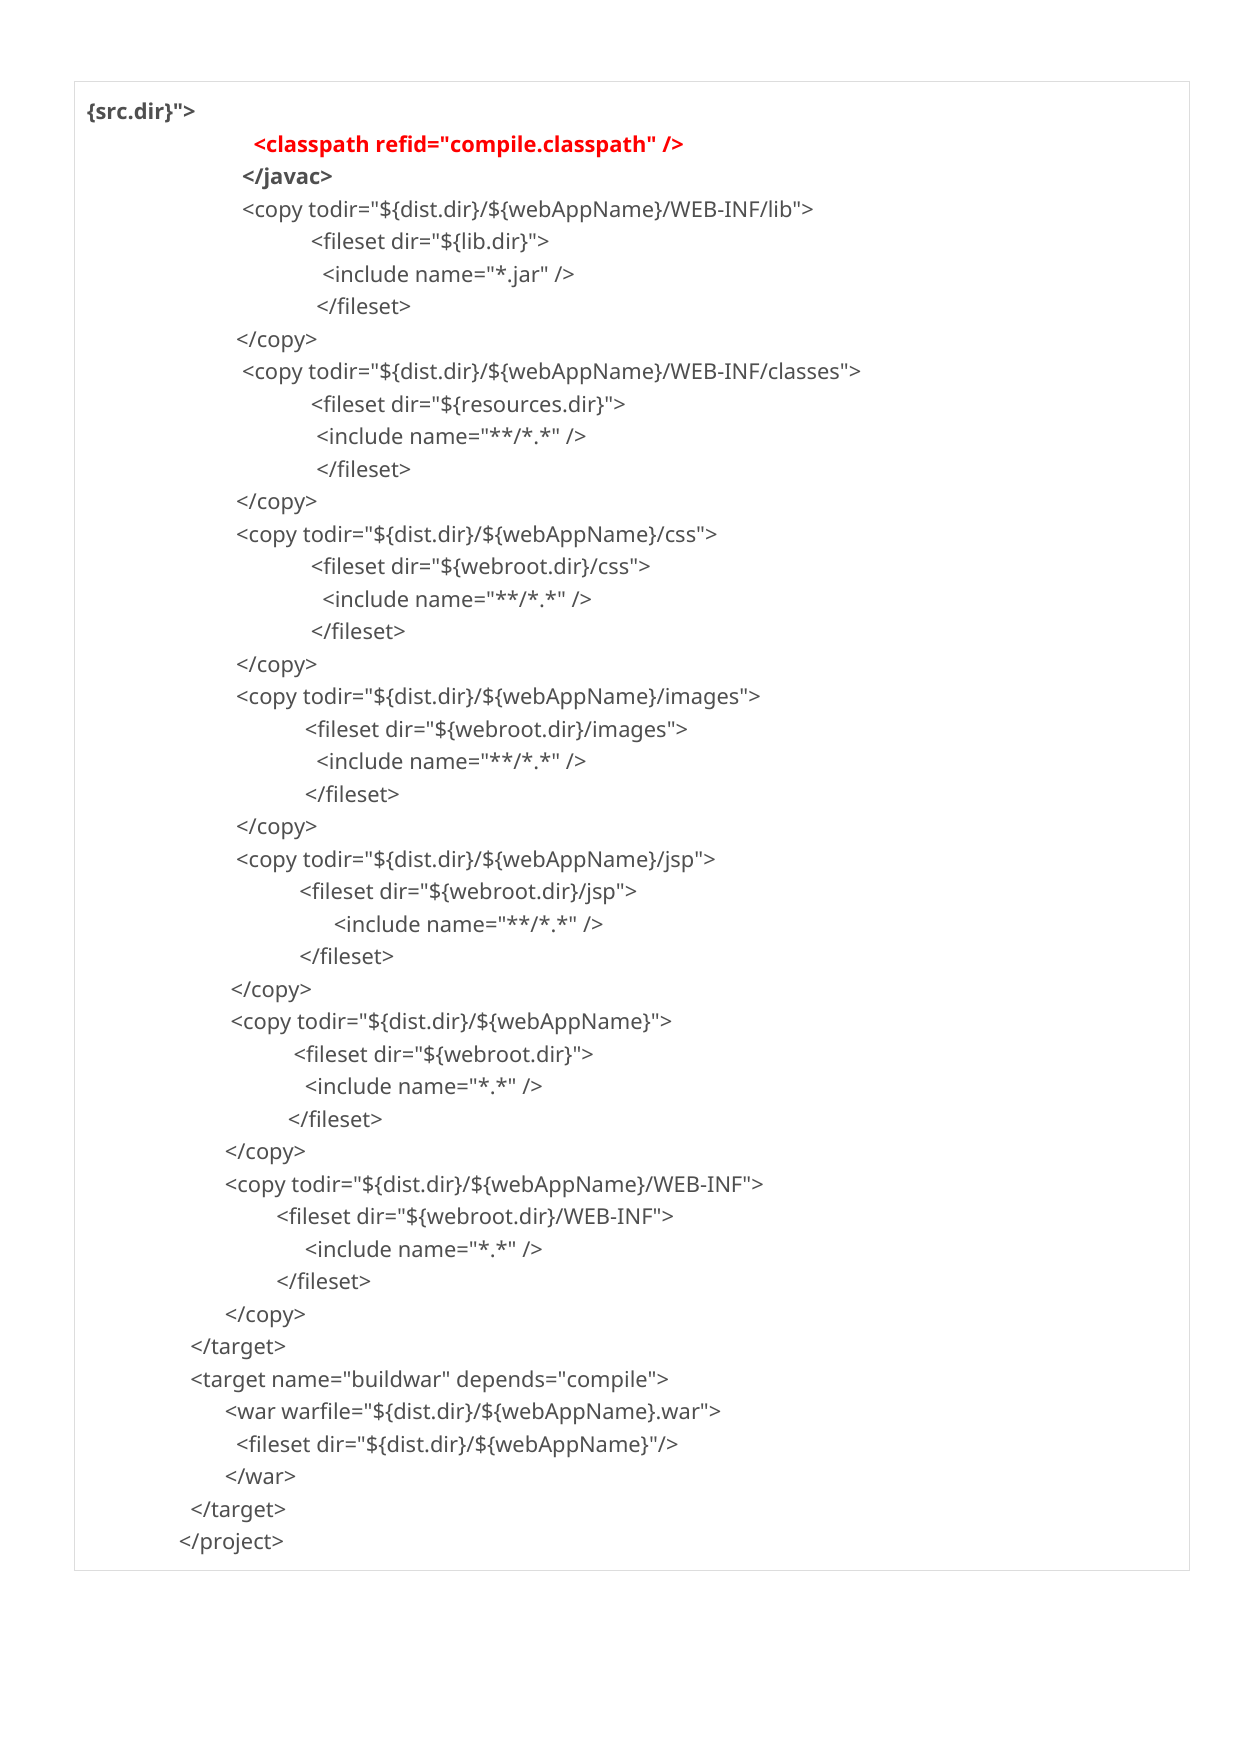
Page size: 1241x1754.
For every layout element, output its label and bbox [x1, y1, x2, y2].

table_header [75, 82, 1189, 1570]
